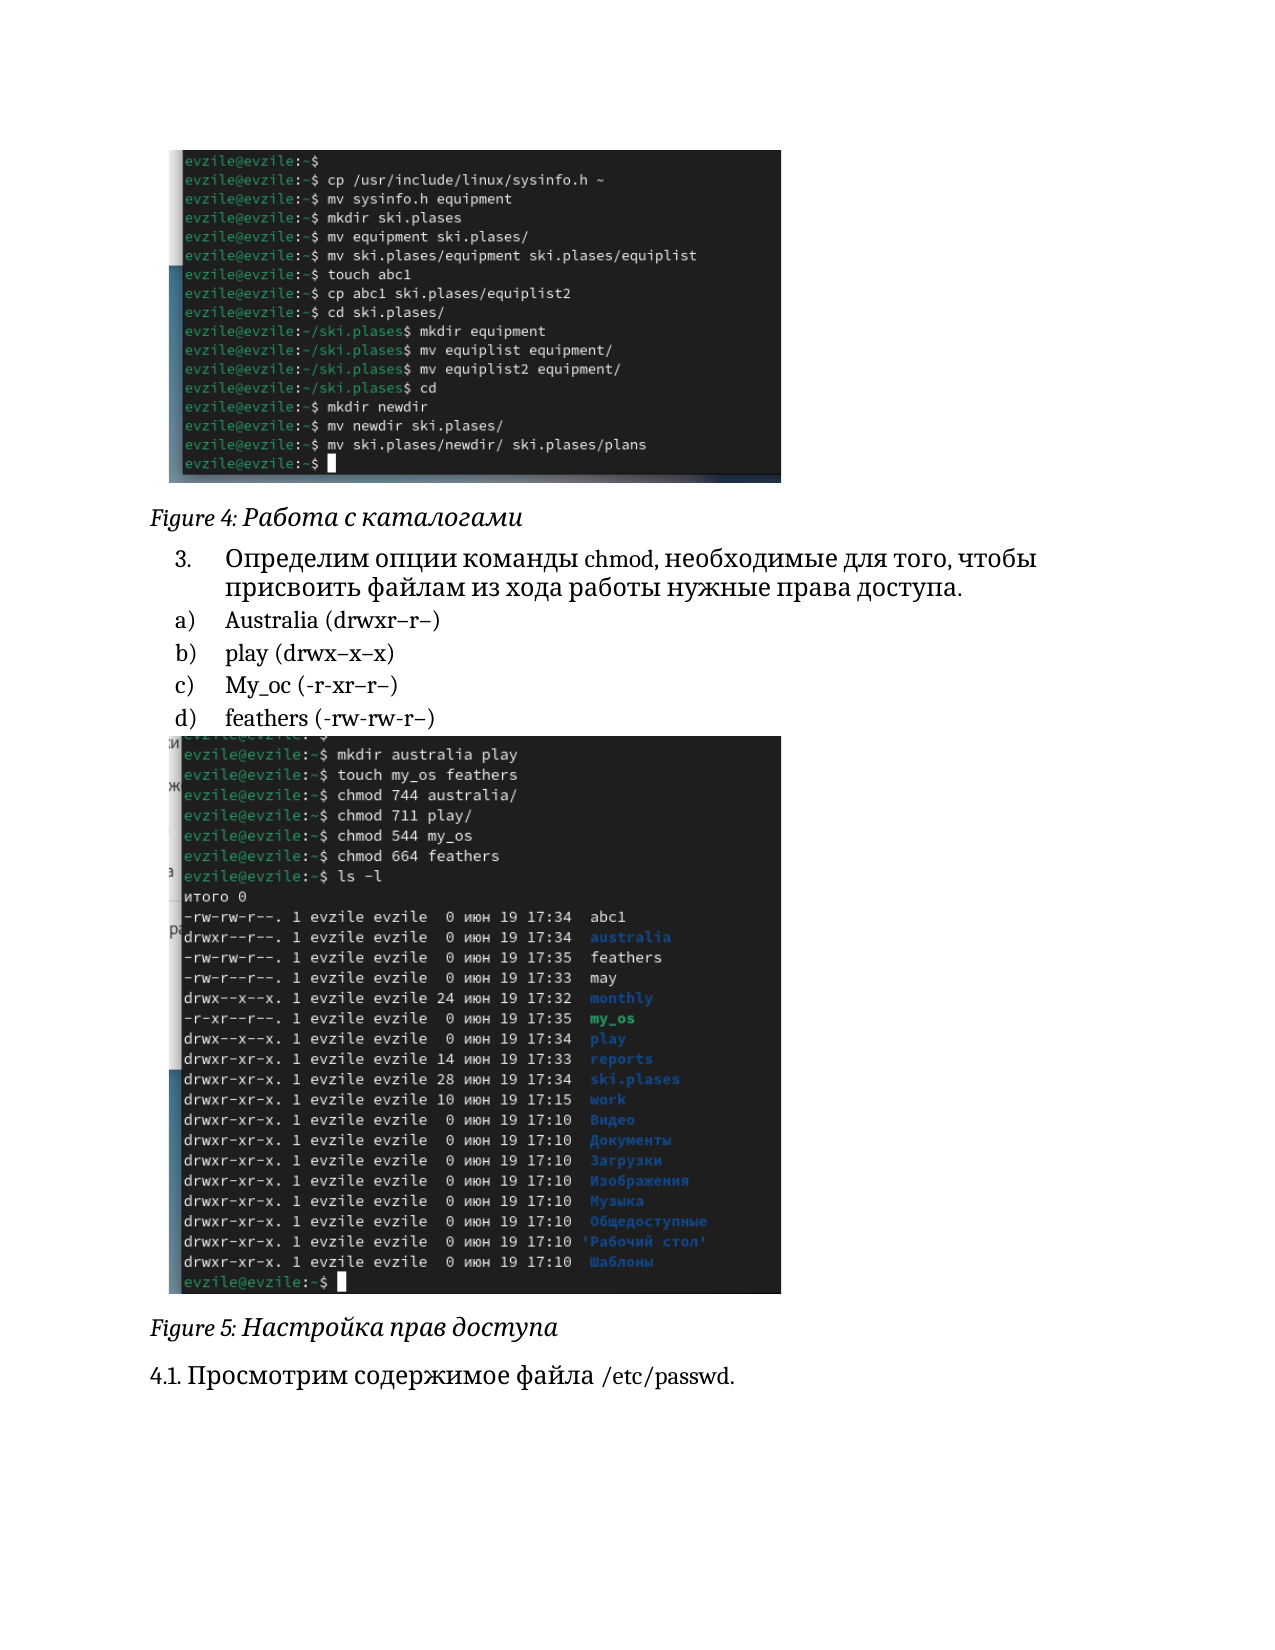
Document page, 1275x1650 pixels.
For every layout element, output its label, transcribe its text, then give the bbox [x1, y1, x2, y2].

picture [168, 736, 782, 1294]
picture [168, 150, 782, 483]
list My_oc (-r-xr–r–) [175, 671, 1125, 700]
list feathers (-rw-rw-r–) [175, 704, 1125, 732]
text 4.1. Просмотрим содержимое файла /etc/passwd. [150, 1362, 1125, 1391]
list Определим опции команды chmod, необходимые для того, чтобы присвоить файлам из хода работы нужные права доступа. [175, 545, 1125, 602]
list play (drwx–x–x) [175, 639, 1125, 667]
list Australia (drwxr–r–) [175, 606, 1125, 635]
text Figure 5: Настройка прав доступа [150, 1314, 1125, 1343]
text Figure 4: Работа с каталогами [150, 504, 1125, 532]
